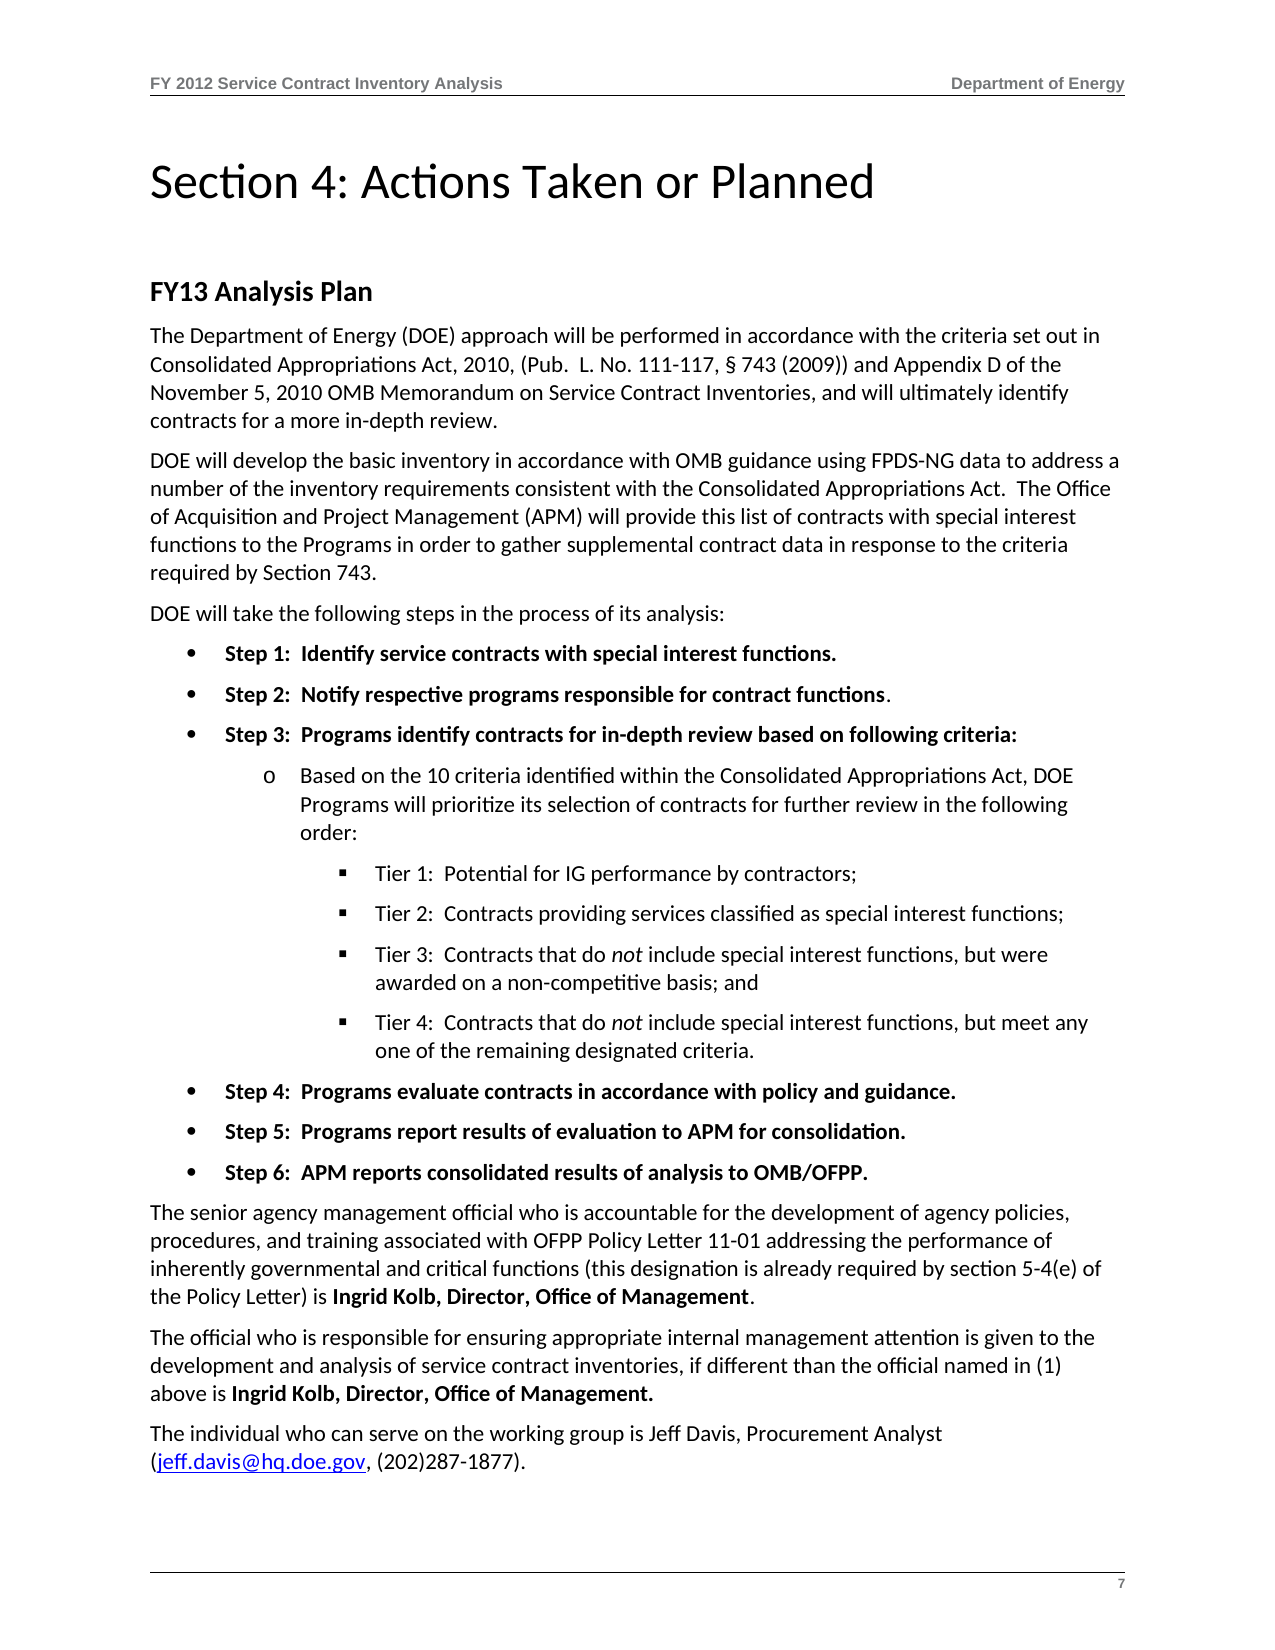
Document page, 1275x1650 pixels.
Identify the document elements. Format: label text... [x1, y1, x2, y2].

list Tier 4: Contracts that do not include special interest functions, but meet any one of the remaining designated criteria. [337, 1008, 1125, 1064]
text The official who is responsible for ensuring appropriate internal management attention is given to the development and analysis of service contract inventories, if different than the official named in (1) above is Ingrid Kolb, Director, Office of Management. [150, 1323, 1125, 1407]
list Step 6: APM reports consolidated results of analysis to OMB/OFPP. [187, 1158, 1125, 1186]
text FY13 Analysis Plan [150, 273, 1125, 309]
text The Department of Energy (DOE) approach will be performed in accordance with the criteria set out in Consolidated Appropriations Act, 2010, (Pub. L. No. 111-117, § 743 (2009)) and Appendix D of the November 5, 2010 OMB Memorandum on Service Contract Inventories, and will ultimately identify contracts for a more in-depth review. [150, 322, 1125, 434]
list Tier 1: Potential for IG performance by contractors; [337, 859, 1125, 887]
text DOE will take the following steps in the process of its analysis: [150, 599, 1125, 627]
title Section 4: Actions Taken or Planned [150, 150, 1125, 211]
list Based on the 10 criteria identified within the Consolidated Appropriations Act, DOE Programs will prioritize its selection of contracts for further review in the following order: [262, 761, 1125, 846]
list Step 5: Programs report results of evaluation to APM for consolidation. [187, 1117, 1125, 1145]
list Tier 3: Contracts that do not include special interest functions, but were awarded on a non-competitive basis; and [337, 940, 1125, 996]
list Tier 2: Contracts providing services classified as special interest functions; [337, 899, 1125, 927]
text The senior agency management official who is accountable for the development of agency policies, procedures, and training associated with OFPP Policy Letter 11-01 addressing the performance of inherently governmental and critical functions (this designation is already required by section 5-4(e) of the Policy Letter) is Ingrid Kolb, Director, Office of Management. [150, 1198, 1125, 1310]
list Step 1: Identify service contracts with special interest functions. [187, 639, 1125, 667]
list Step 2: Notify respective programs responsible for contract functions. [187, 680, 1125, 708]
list Step 3: Programs identify contracts for in-depth review based on following criteria: [187, 720, 1125, 748]
list Step 4: Programs evaluate contracts in accordance with policy and guidance. [187, 1077, 1125, 1105]
text DOE will develop the basic inventory in accordance with OMB guidance using FPDS-NG data to address a number of the inventory requirements consistent with the Consolidated Appropriations Act. The Office of Acquisition and Project Management (APM) will provide this list of contracts with special interest functions to the Programs in order to gather supplemental contract data in response to the criteria required by Section 743. [150, 446, 1125, 586]
text The individual who can serve on the working group is Jeff Davis, Procurement Analyst (jeff.davis@hq.doe.gov, (202)287-1877). [150, 1419, 1125, 1476]
